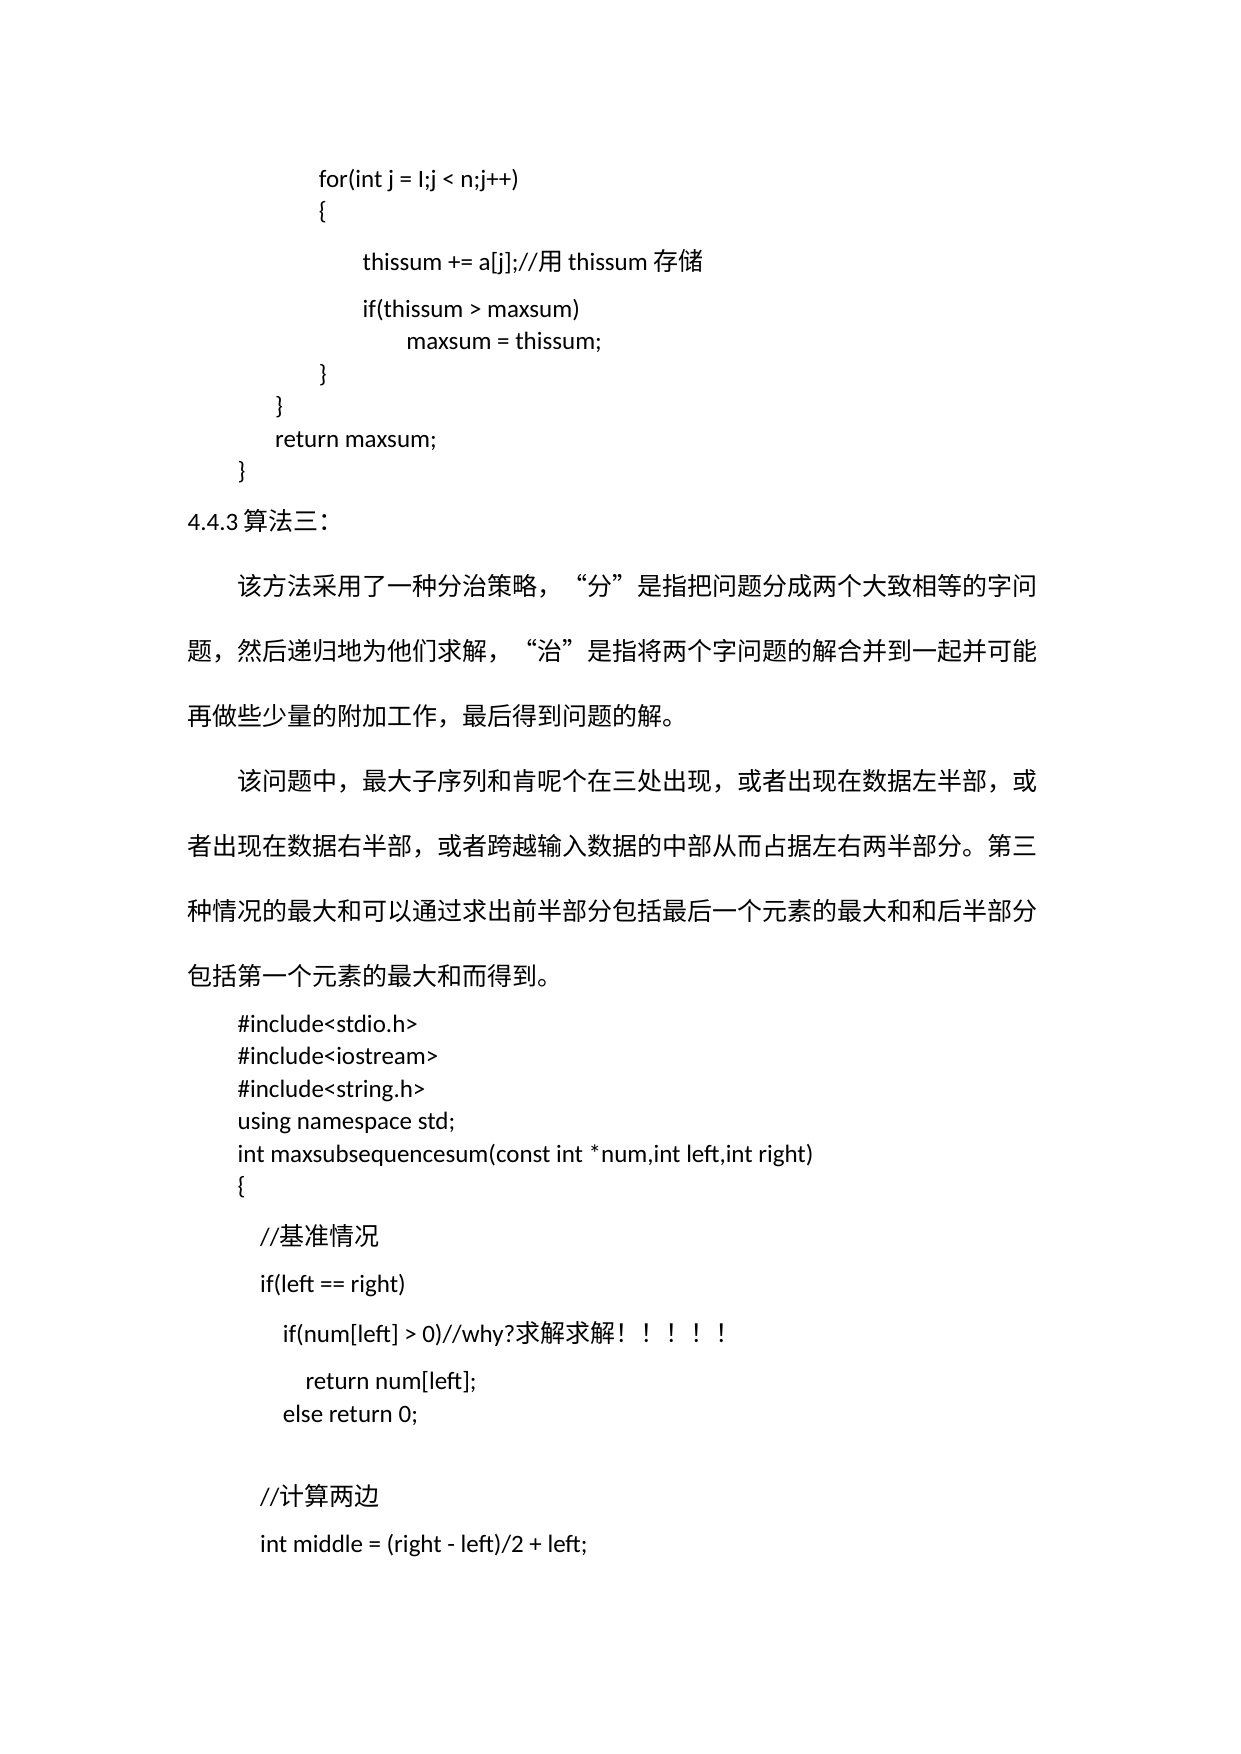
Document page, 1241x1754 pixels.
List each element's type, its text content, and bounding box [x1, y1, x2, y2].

text return num[left]; [187, 1364, 1053, 1397]
text for(int j = I;j < n;j++) [187, 162, 1053, 194]
text #include<string.h> [187, 1072, 1053, 1104]
text #include<iostream> [187, 1039, 1053, 1072]
text { [187, 1169, 1053, 1202]
text 4.4.3算法三： [187, 487, 1053, 552]
text 该方法采用了一种分治策略，“分”是指把问题分成两个大致相等的字问题，然后递归地为他们求解，“治”是指将两个字问题的解合并到一起并可能再做些少量的附加工作，最后得到问题的解。 [187, 552, 1053, 747]
text if(num[left] > 0)//why?求解求解！！！！！ [187, 1299, 1053, 1364]
text } [312, 357, 1053, 389]
text maxsum = thissum; [187, 324, 1053, 357]
text #include<stdio.h> [187, 1007, 1053, 1039]
text 该问题中，最大子序列和肯呢个在三处出现，或者出现在数据左半部，或者出现在数据右半部，或者跨越输入数据的中部从而占据左右两半部分。第三种情况的最大和可以通过求出前半部分包括最后一个元素的最大和和后半部分包括第一个元素的最大和而得到。 [187, 747, 1053, 1007]
text //计算两边 [187, 1462, 1053, 1527]
text return maxsum; [225, 422, 1053, 454]
text int maxsubsequencesum(const int *num,int left,int right) [187, 1137, 1053, 1169]
text thissum += a[j];//用thissum存储 [187, 227, 1053, 292]
text //基准情况 [187, 1202, 1053, 1267]
text { [187, 194, 1053, 227]
text } [225, 389, 1053, 422]
text if(thissum > maxsum) [187, 292, 1053, 324]
text int middle = (right - left)/2 + left; [187, 1527, 1053, 1559]
text } [187, 454, 1053, 487]
text if(left == right) [187, 1267, 1053, 1299]
text using namespace std; [187, 1104, 1053, 1137]
text else return 0; [187, 1397, 1053, 1429]
